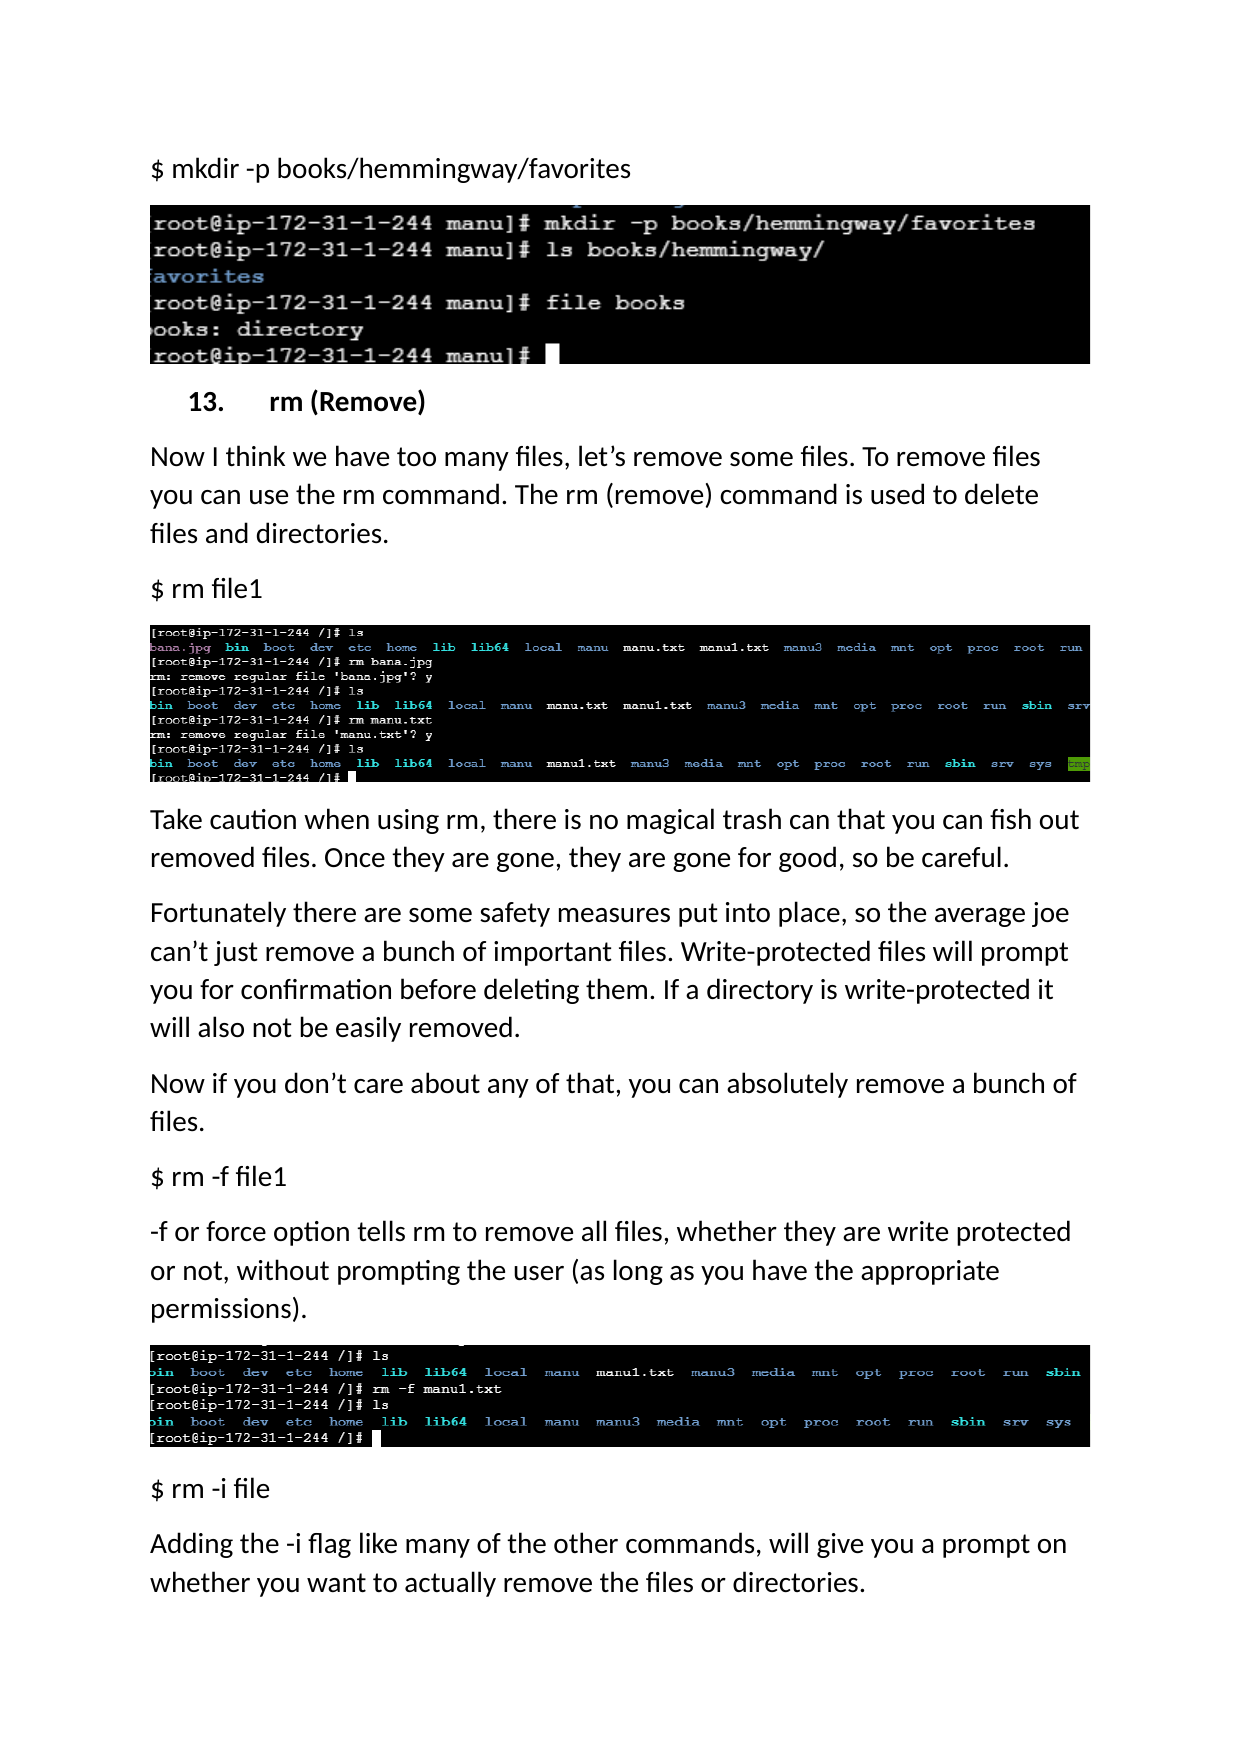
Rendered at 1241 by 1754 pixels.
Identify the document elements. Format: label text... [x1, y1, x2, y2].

text $ rm -f file1 [150, 1158, 1090, 1194]
text -f or force option tells rm to remove all files, whether they are write protected or not, without prompting the user (as long as you have the appropriate permissions). [150, 1213, 1090, 1326]
text Take caution when using rm, there is no magical trash can that you can fish out removed files. Once they are gone, they are gone for good, so be careful. [150, 801, 1090, 875]
text $ mkdir -p books/hemmingway/favorites [150, 150, 1090, 186]
text $ rm file1 [150, 570, 1090, 605]
picture [150, 205, 1091, 364]
text Fortunately there are some safety measures put into place, so the average joe can’t just remove a bunch of important files. Write-protected files will prompt you for confirmation before deleting them. If a directory is write-protected it will also not be easily removed. [150, 894, 1090, 1045]
text Now I think we have too many files, let’s remove some files. To remove files you can use the rm command. The rm (remove) command is used to delete files and directories. [150, 438, 1090, 550]
text Now if you don’t care about any of that, you can absolutely remove a bunch of files. [150, 1065, 1090, 1139]
text Adding the -i flag like many of the other commands, will give you a prompt on whether you want to actually remove the files or directories. [150, 1526, 1090, 1600]
list rm (Remove) [187, 383, 1090, 418]
text $ rm -i file [150, 1471, 1090, 1506]
picture [150, 1345, 1091, 1452]
picture [150, 625, 1091, 782]
